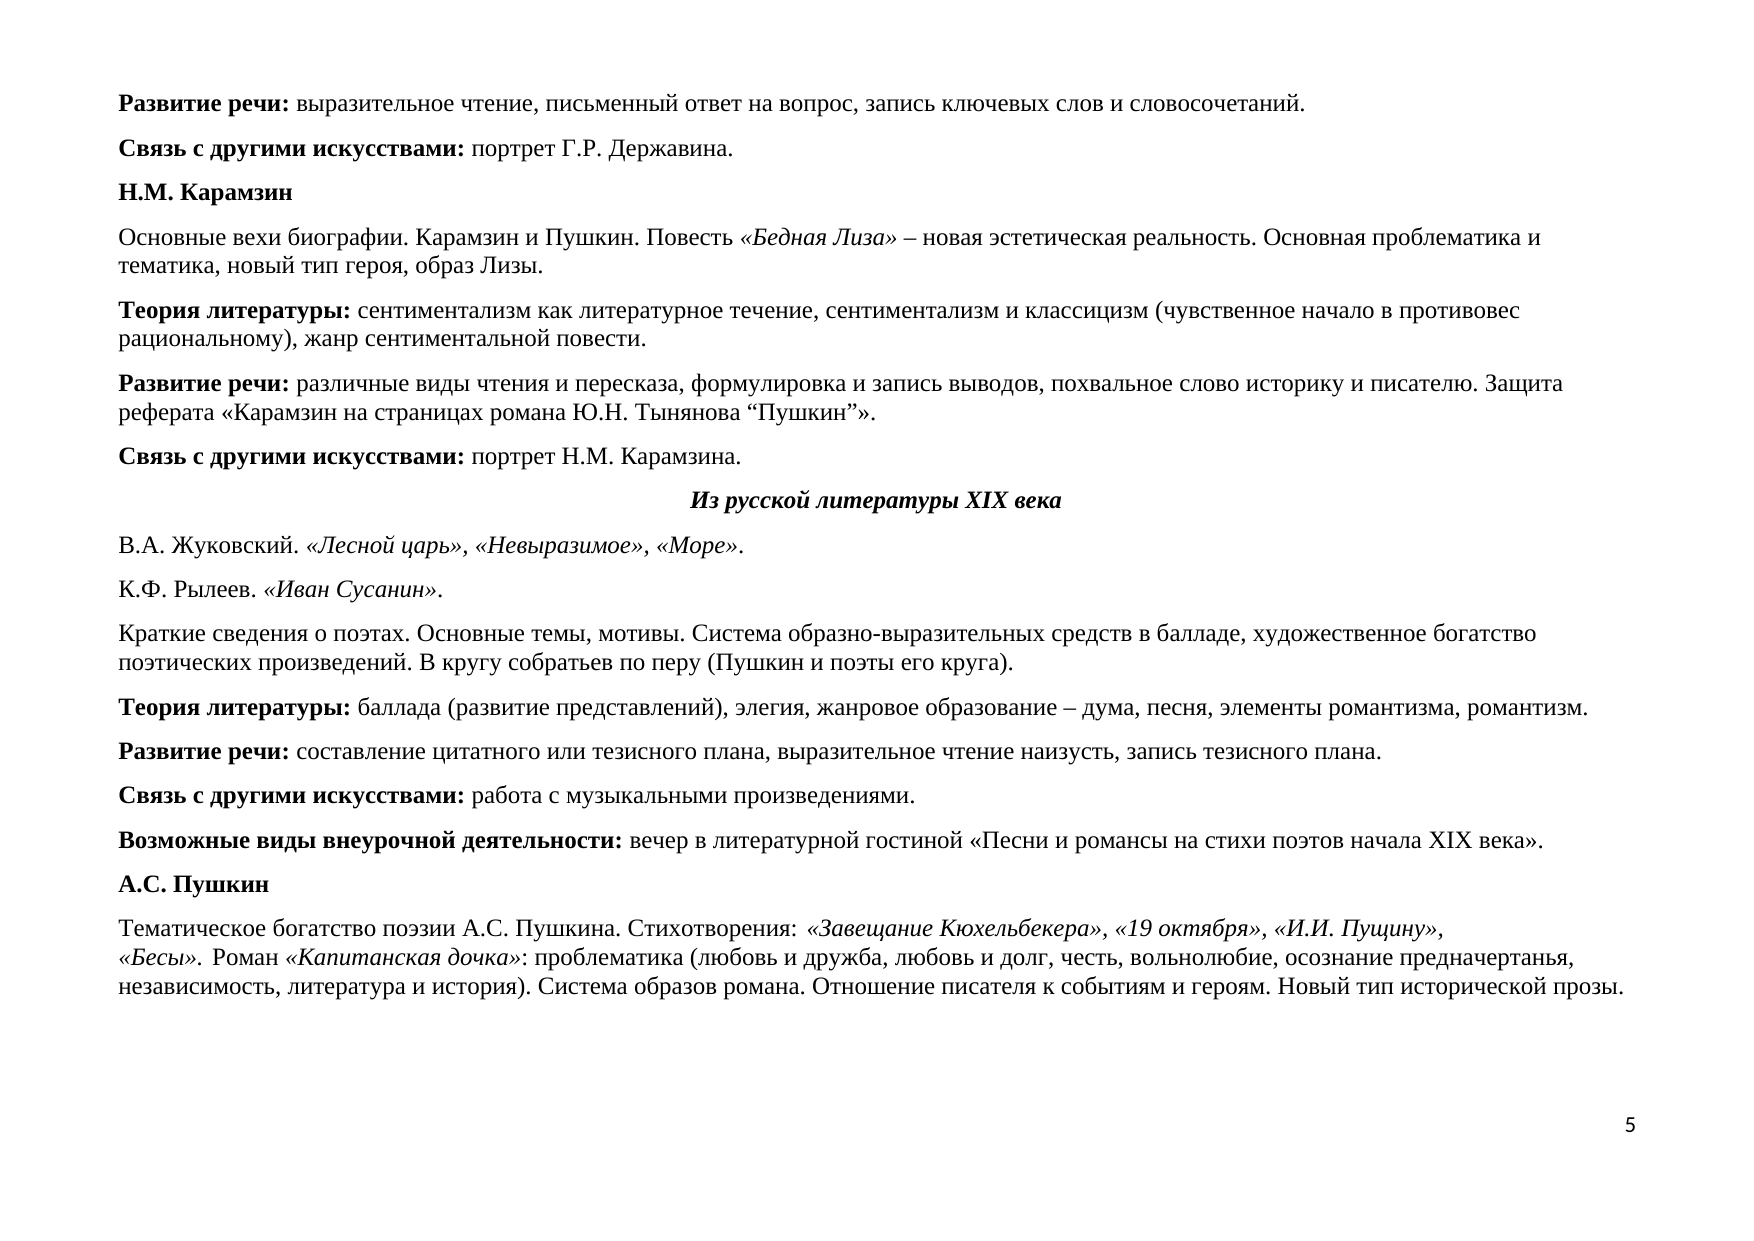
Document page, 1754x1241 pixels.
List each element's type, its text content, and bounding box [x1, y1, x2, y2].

text Теория литературы: сентиментализм как литературное течение, сентиментализм и классицизм (чувственное начало в противовес рациональному), жанр сентиментальной повести. [118, 295, 1636, 352]
text Возможные виды внеурочной деятельности: вечер в литературной гостиной «Песни и романсы на стихи поэтов начала XIX века». [118, 825, 1636, 853]
text Связь с другими искусствами: портрет Г.Р. Державина. [118, 133, 1636, 162]
text А.С. Пушкин [118, 869, 1636, 898]
text Развитие речи: составление цитатного или тезисного плана, выразительное чтение наизусть, запись тезисного плана. [118, 736, 1636, 765]
text Краткие сведения о поэтах. Основные темы, мотивы. Система образно-выразительных средств в балладе, художественное богатство поэтических произведений. В кругу собратьев по перу (Пушкин и поэты его круга). [118, 618, 1636, 676]
text Тематическое богатство поэзии А.С. Пушкина. Стихотворения: «Завещание Кюхельбекера», «19 октября», «И.И. Пущину», «Бесы». Роман «Капитанская дочка»: проблематика (любовь и дружба, любовь и долг, честь, вольнолюбие, осознание предначертанья, независимость, литература и история). Система образов романа. Отношение писателя к событиям и героям. Новый тип исторической прозы. [118, 913, 1636, 1000]
text Из русской литературы XIX века [118, 485, 1636, 514]
text Развитие речи: различные виды чтения и пересказа, формулировка и запись выводов, похвальное слово историку и писателю. Защита реферата «Карамзин на страницах романа Ю.Н. Тынянова “Пушкин”». [118, 368, 1636, 425]
text Теория литературы: баллада (развитие представлений), элегия, жанровое образование – дума, песня, элементы романтизма, романтизм. [118, 692, 1636, 720]
text Н.М. Карамзин [118, 177, 1636, 206]
text В.А. Жуковский. «Лесной царь», «Невыразимое», «Море». [118, 530, 1636, 558]
text Связь с другими искусствами: работа с музыкальными произведениями. [118, 780, 1636, 809]
text К.Ф. Рылеев. «Иван Сусанин». [118, 574, 1636, 603]
text Развитие речи: выразительное чтение, письменный ответ на вопрос, запись ключевых слов и словосочетаний. [118, 88, 1636, 117]
text Основные вехи биографии. Карамзин и Пушкин. Повесть «Бедная Лиза» – новая эстетическая реальность. Основная проблематика и тематика, новый тип героя, образ Лизы. [118, 222, 1636, 279]
text Связь с другими искусствами: портрет Н.М. Карамзина. [118, 441, 1636, 470]
